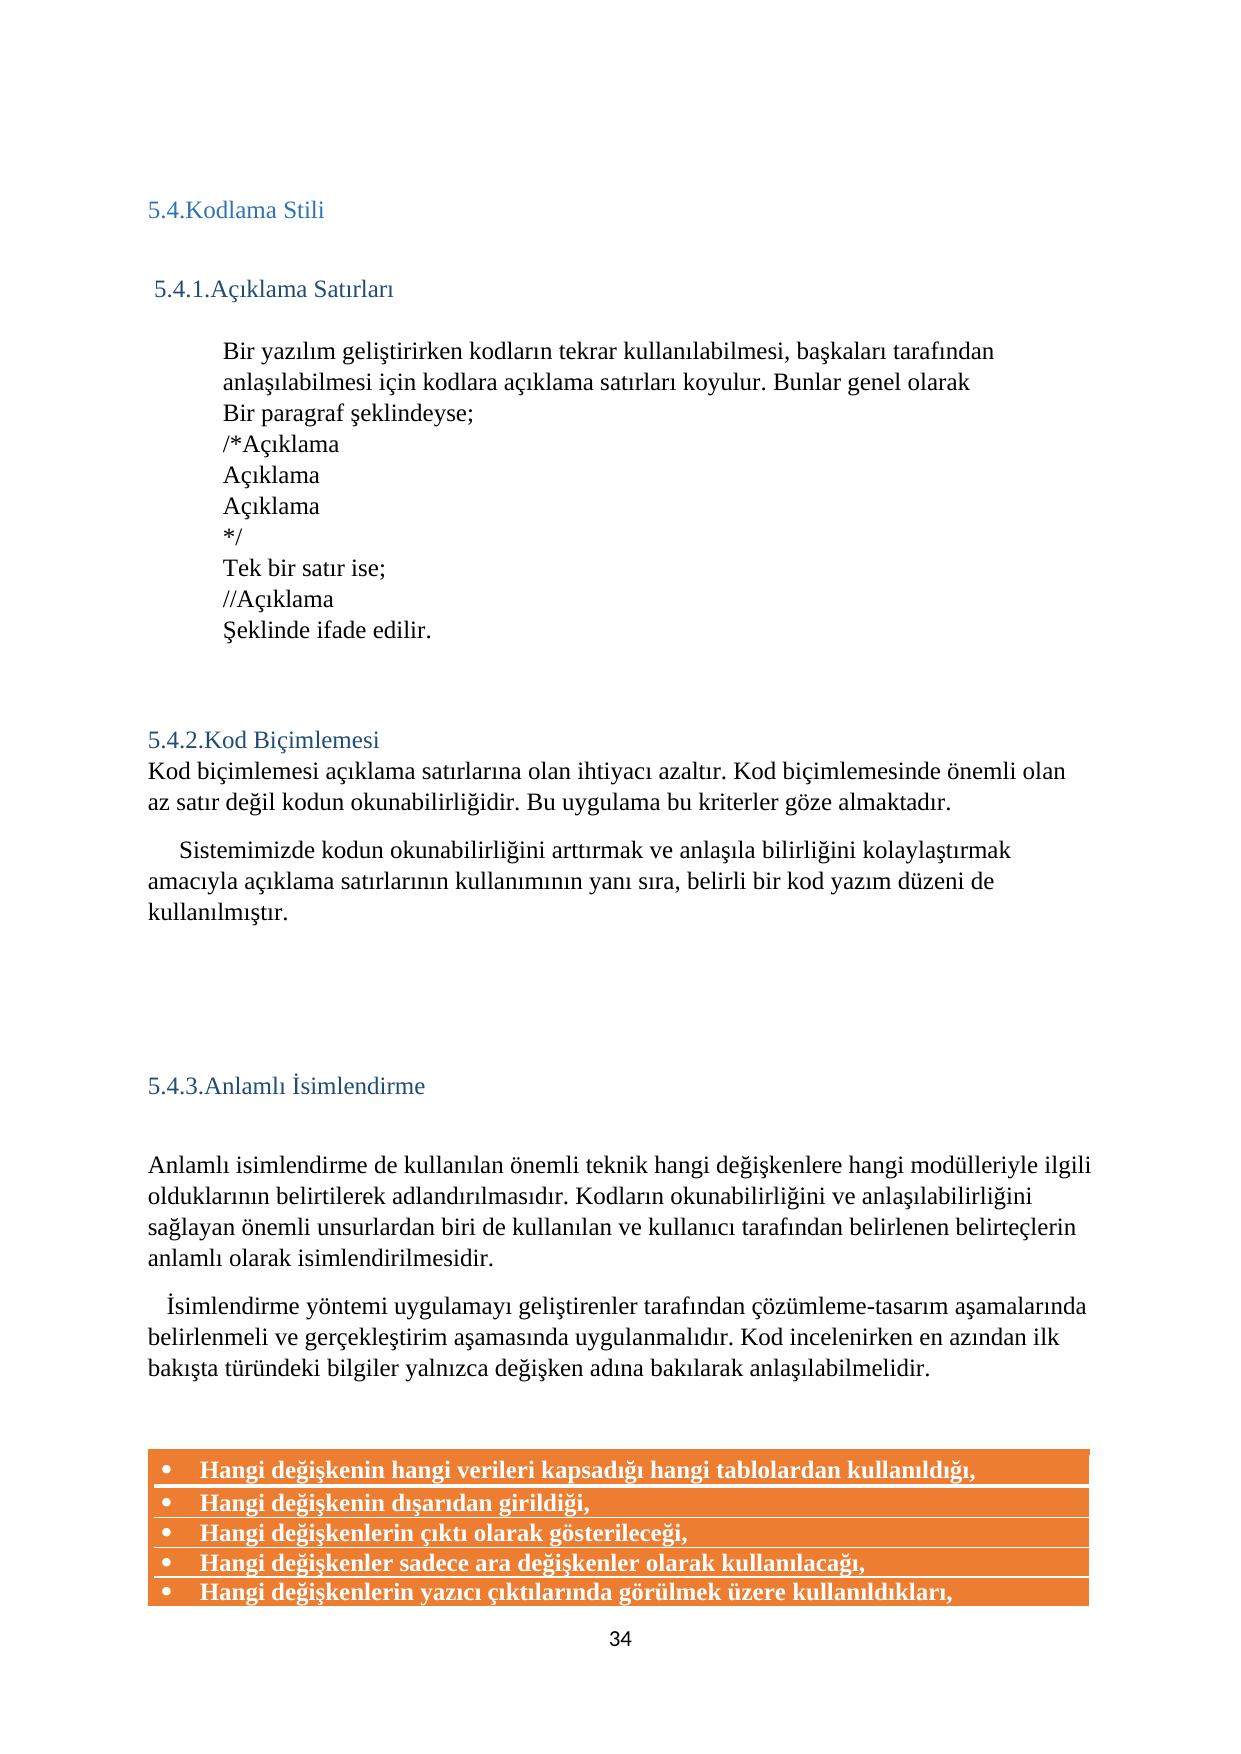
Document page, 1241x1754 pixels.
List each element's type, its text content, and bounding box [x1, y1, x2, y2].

table_cell Hangi değişkenin dışarıdan girildiği, [154, 1488, 1089, 1517]
list /*Açıklama [223, 429, 1093, 458]
list //Açıklama [223, 584, 1093, 613]
subtitle 5.4.3.Anlamlı İsimlendirme [148, 1071, 1093, 1100]
subtitle 5.4.1.Açıklama Satırları [148, 274, 1093, 303]
list Açıklama [223, 460, 1093, 489]
list Tek bir satır ise; [223, 553, 1093, 582]
table_header Hangi değişkenin hangi verileri kapsadığı hangi tablolardan kullanıldığı, [154, 1455, 1089, 1483]
text Kod biçimlemesi açıklama satırlarına olan ihtiyacı azaltır. Kod biçimlemesinde önemli olan az satır değil kodun okunabilirliğidir. Bu uygulama bu kriterler göze almaktadır. [148, 756, 1093, 816]
text Anlamlı isimlendirme de kullanılan önemli teknik hangi değişkenlere hangi modülleriyle ilgili olduklarının belirtilerek adlandırılmasıdır. Kodların okunabilirliğini ve anlaşılabilirliğini sağlayan önemli unsurlardan biri de kullanılan ve kullanıcı tarafından belirlenen belirteçlerin anlamlı olarak isimlendirilmesidir. [148, 1150, 1093, 1272]
list Bir yazılım geliştirirken kodların tekrar kullanılabilmesi, başkaları tarafından anlaşılabilmesi için kodlara açıklama satırları koyulur. Bunlar genel olarak [223, 336, 1093, 396]
subtitle 5.4.Kodlama Stili [148, 195, 1093, 224]
text Sistemimizde kodun okunabilirliğini arttırmak ve anlaşıla bilirliğini kolaylaştırmak amacıyla açıklama satırlarının kullanımının yanı sıra, belirli bir kod yazım düzeni de kullanılmıştır. [148, 835, 1093, 926]
list Şeklinde ifade edilir. [223, 616, 1093, 644]
table_cell Hangi değişkenler sadece ara değişkenler olarak kullanılacağı, [154, 1548, 1089, 1576]
table_cell Hangi değişkenlerin çıktı olarak gösterileceği, [154, 1518, 1089, 1547]
subtitle 5.4.2.Kod Biçimlemesi [148, 725, 1093, 754]
text İsimlendirme yöntemi uygulamayı geliştirenler tarafından çözümleme-tasarım aşamalarında belirlenmeli ve gerçekleştirim aşamasında uygulanmalıdır. Kod incelenirken en azından ilk bakışta türündeki bilgiler yalnızca değişken adına bakılarak anlaşılabilmelidir. [148, 1291, 1093, 1382]
table_cell Hangi değişkenlerin yazıcı çıktılarında görülmek üzere kullanıldıkları, [154, 1578, 1089, 1606]
list Bir paragraf şeklindeyse; [223, 398, 1093, 427]
list */ [223, 522, 1093, 551]
list Açıklama [223, 491, 1093, 520]
